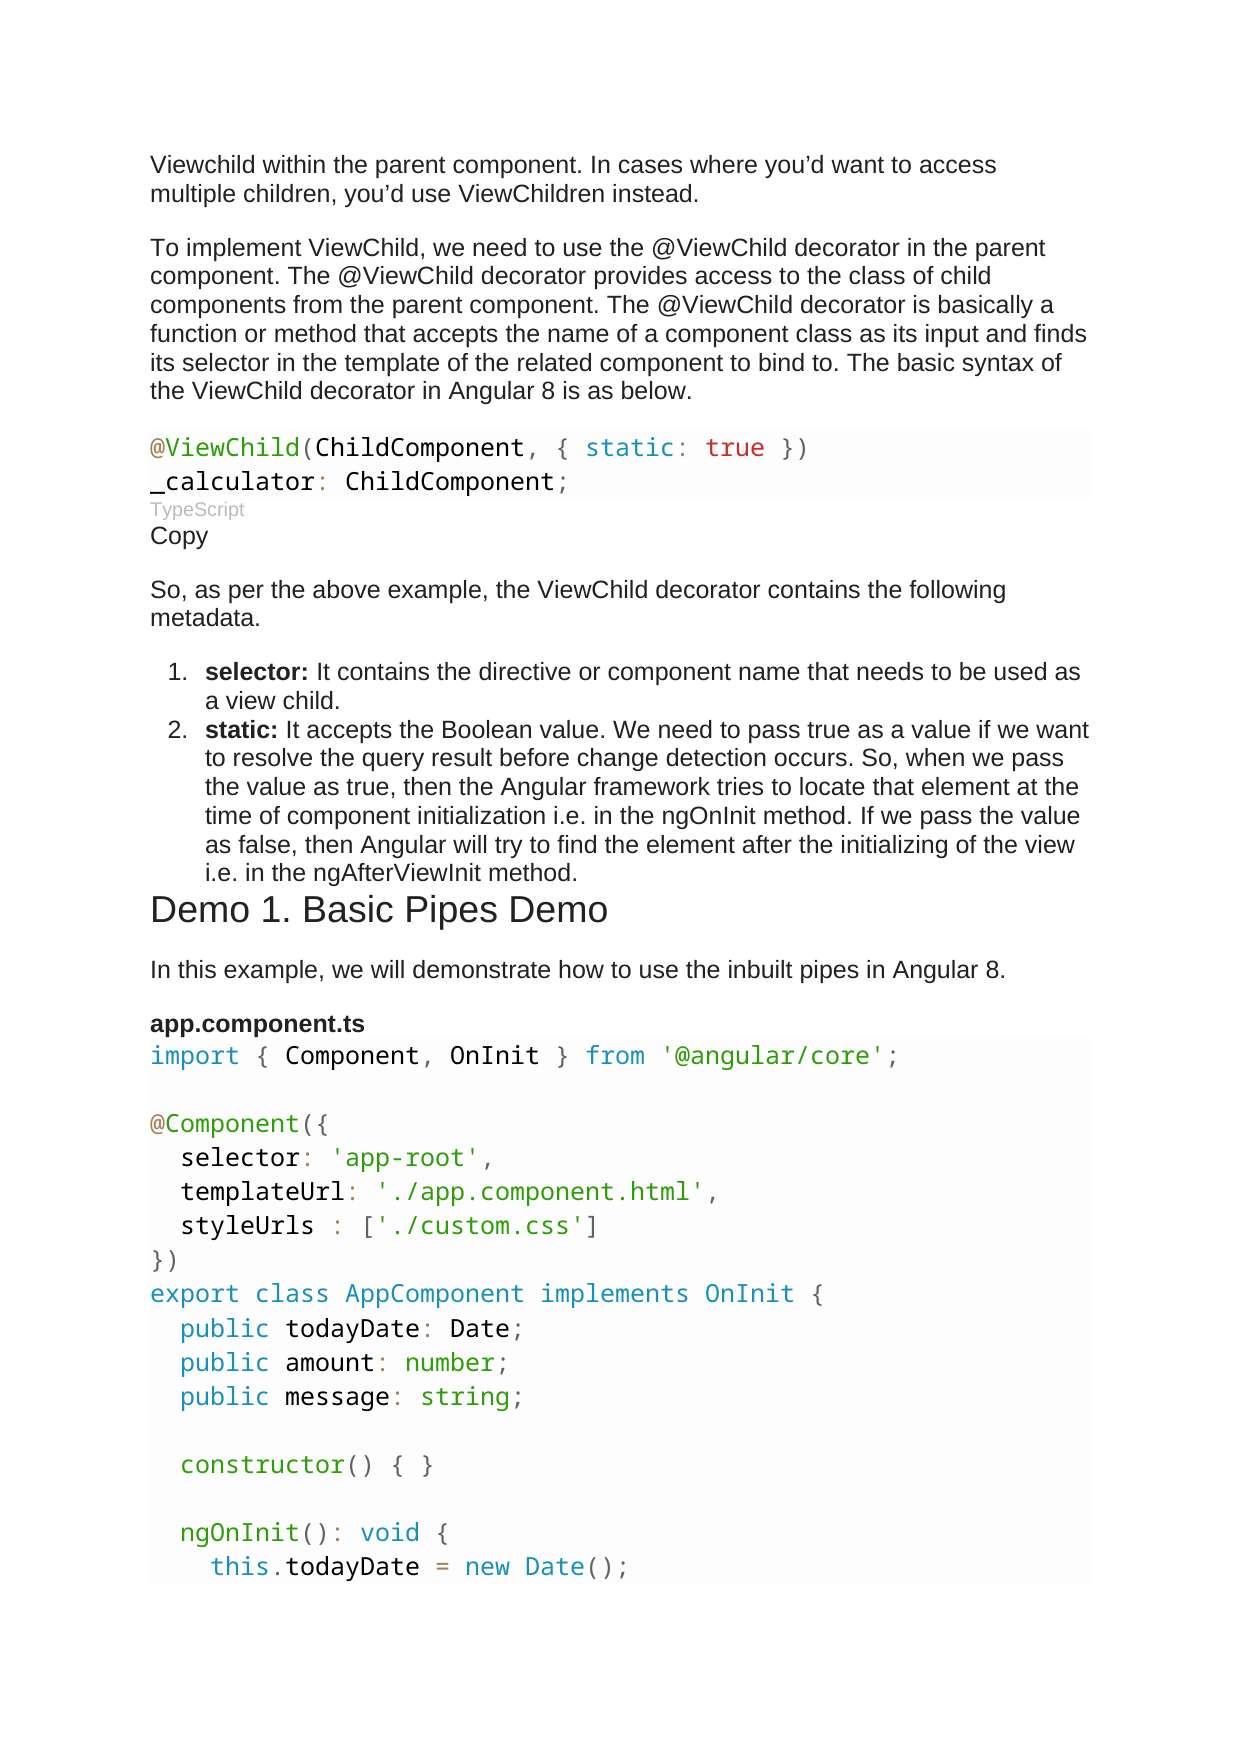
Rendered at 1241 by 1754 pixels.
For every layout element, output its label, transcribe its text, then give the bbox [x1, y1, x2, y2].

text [150, 150, 1090, 207]
text styleUrls : ['./custom.css'] [150, 1208, 1090, 1242]
text public todayDate: Date; [150, 1310, 1090, 1344]
text To implement ViewChild, we need to use the @ViewChild decorator in the parent component. The @ViewChild decorator provides access to the class of child components from the parent component. The @ViewChild decorator is basically a function or method that accepts the name of a component class as its input and finds its selector in the template of the related component to bind to. The basic syntax of the ViewChild decorator in Angular 8 is as below. [150, 232, 1090, 405]
list static: It accepts the Boolean value. We need to pass true as a value if we want to resolve the query result before change detection occurs. So, when we pass the value as true, then the Angular framework tries to locate that element at the time of component initialization i.e. in the ngOnInit method. If we pass the value as false, then Angular will try to find the element after the initializing of the view i.e. in the ngAfterViewInit method. [167, 714, 1090, 887]
text Copy [150, 521, 1090, 549]
text this.todayDate = new Date(); [150, 1549, 1090, 1583]
text @Component({ [150, 1106, 1090, 1140]
text export class AppComponent implements OnInit { [150, 1276, 1090, 1310]
text TypeScript [150, 498, 1090, 521]
text public amount: number; [150, 1344, 1090, 1378]
text In this example, we will demonstrate how to use the inbuilt pipes in Angular 8. [150, 955, 1090, 984]
text }) [150, 1242, 1090, 1276]
list selector: It contains the directive or component name that needs to be used as a view child. [167, 657, 1090, 714]
text Demo 1. Basic Pipes Demo [150, 887, 1090, 930]
text So, as per the above example, the ViewChild decorator contains the following metadata. [150, 574, 1090, 632]
text app.component.ts [150, 1009, 1090, 1038]
text @ViewChild(ChildComponent, { static: true }) [150, 430, 1090, 464]
text constructor() { } [150, 1446, 1090, 1481]
text _calculator: ChildComponent; [150, 464, 1090, 498]
text import { Component, OnInit } from '@angular/core'; [150, 1038, 1090, 1072]
text public message: string; [150, 1378, 1090, 1412]
text ngOnInit(): void { [150, 1514, 1090, 1549]
text selector: 'app-root', [150, 1140, 1090, 1174]
text templateUrl: './app.component.html', [150, 1174, 1090, 1208]
